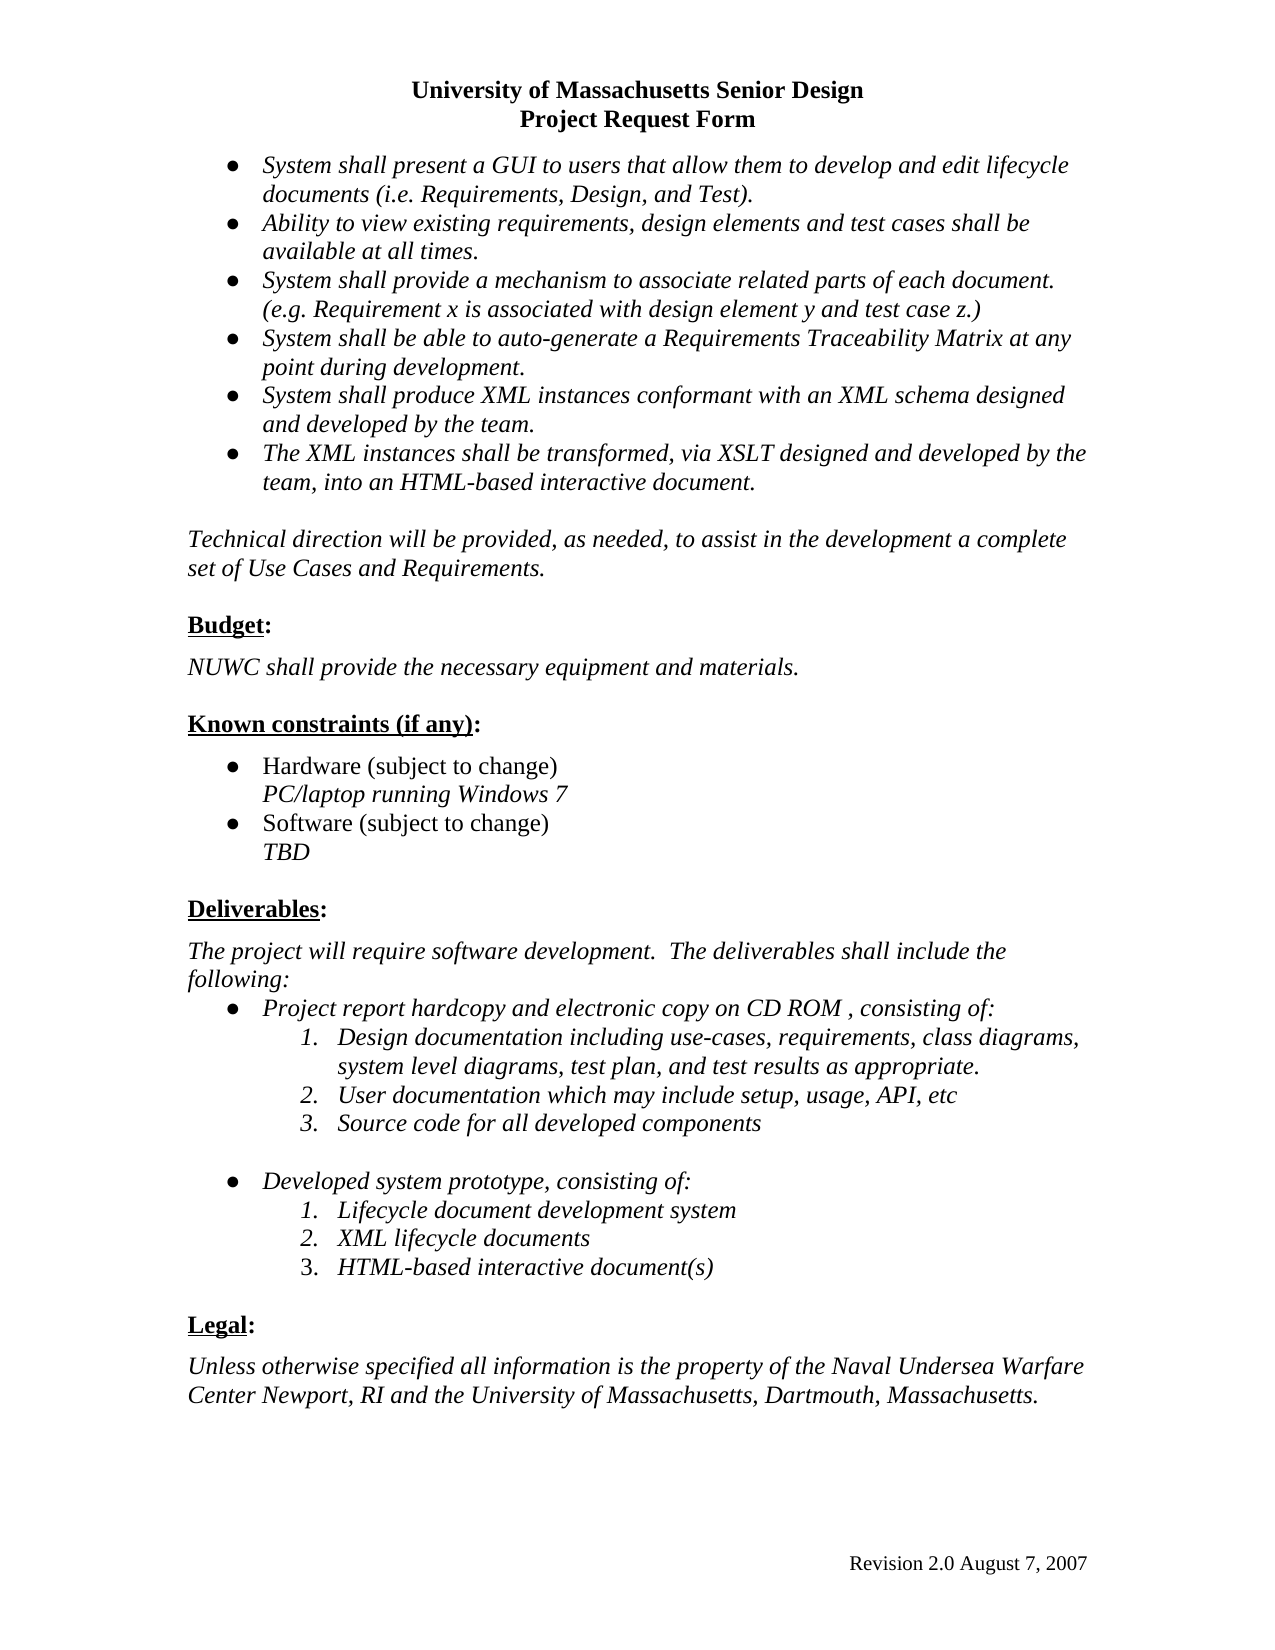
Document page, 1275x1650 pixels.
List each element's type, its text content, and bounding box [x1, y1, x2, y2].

text Unless otherwise specified all information is the property of the Naval Undersea Warfare Center Newport, RI and the University of Massachusetts, Dartmouth, Massachusetts. [187, 1351, 1087, 1408]
text PC/laptop running Windows 7 [262, 779, 1087, 808]
list System shall provide a mechanism to associate related parts of each document. (e.g. Requirement x is associated with design element y and test case z.) [225, 265, 1087, 323]
list XML lifecycle documents [300, 1223, 1087, 1252]
list Project report hardcopy and electronic copy on CD ROM , consisting of: [225, 993, 1087, 1022]
text The project will require software development. The deliverables shall include the following: [187, 936, 1087, 993]
list Ability to view existing requirements, design elements and test cases shall be available at all times. [225, 208, 1087, 265]
text Technical direction will be provided, as needed, to assist in the development a complete set of Use Cases and Requirements. [187, 524, 1087, 582]
list Software (subject to change) [225, 808, 1087, 837]
list Developed system prototype, consisting of: [225, 1166, 1087, 1195]
list System shall present a GUI to users that allow them to develop and edit lifecycle documents (i.e. Requirements, Design, and Test). [225, 150, 1087, 208]
text Known constraints (if any): [187, 709, 1087, 738]
text NUWC shall provide the necessary equipment and materials. [187, 652, 1087, 681]
text Budget: [187, 611, 1087, 639]
list Hardware (subject to change) [225, 751, 1087, 779]
text TBD [187, 837, 1087, 866]
text Deliverables: [187, 894, 1087, 923]
list The XML instances shall be transformed, via XSLT designed and developed by the team, into an HTML-based interactive document. [225, 438, 1087, 496]
list User documentation which may include setup, usage, API, etc [300, 1080, 1087, 1108]
text Legal: [187, 1310, 1087, 1338]
list System shall produce XML instances conformant with an XML schema designed and developed by the team. [225, 380, 1087, 438]
list System shall be able to auto-generate a Requirements Traceability Matrix at any point during development. [225, 323, 1087, 380]
list Design documentation including use-cases, requirements, class diagrams, system level diagrams, test plan, and test results as appropriate. [300, 1022, 1087, 1080]
list HTML-based interactive document(s) [300, 1252, 1087, 1281]
list Source code for all developed components [300, 1108, 1087, 1137]
list Lifecycle document development system [300, 1195, 1087, 1223]
